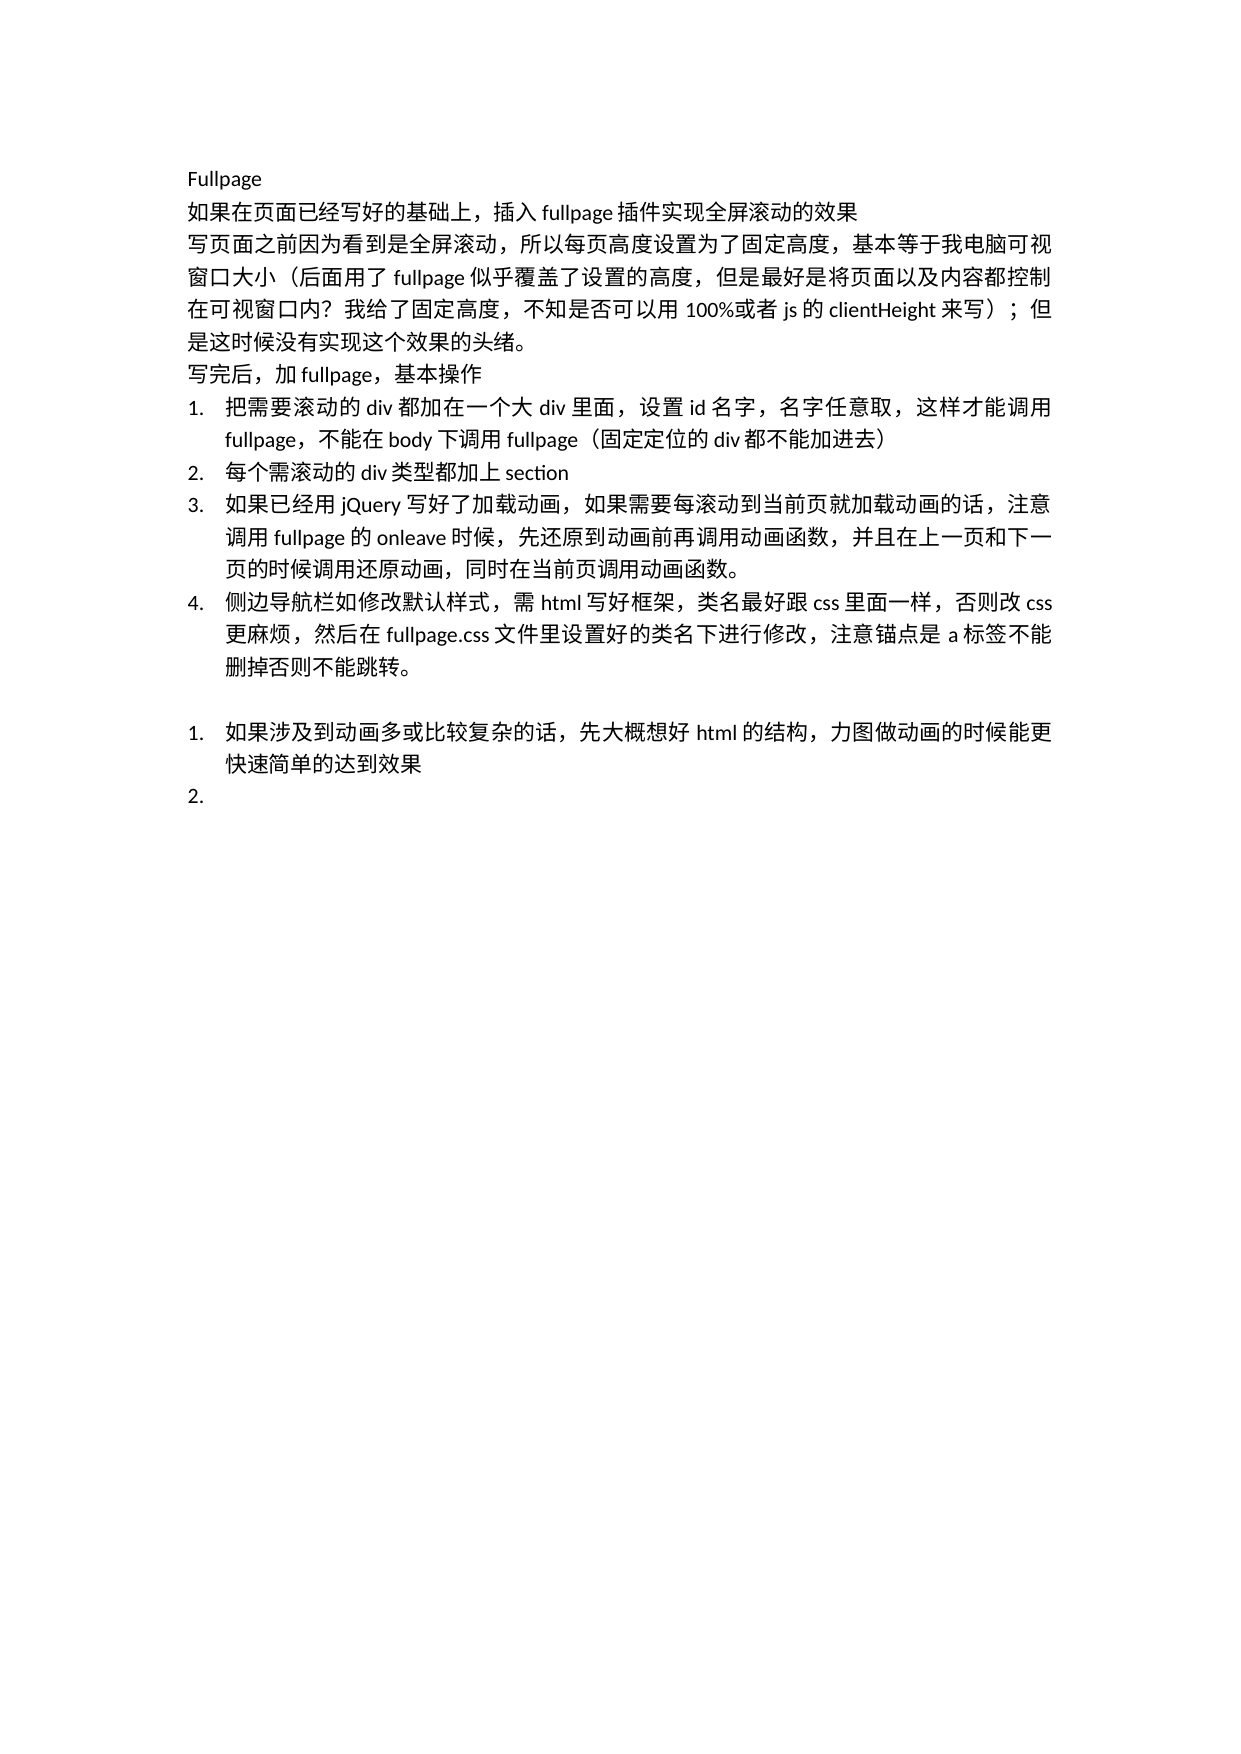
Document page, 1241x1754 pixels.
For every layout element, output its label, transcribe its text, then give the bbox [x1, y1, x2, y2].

text 如果在页面已经写好的基础上，插入fullpage插件实现全屏滚动的效果 [187, 194, 1053, 227]
list 把需要滚动的div都加在一个大div里面，设置id名字，名字任意取，这样才能调用fullpage，不能在body下调用fullpage（固定定位的div都不能加进去） [187, 389, 1053, 454]
text 写页面之前因为看到是全屏滚动，所以每页高度设置为了固定高度，基本等于我电脑可视窗口大小（后面用了fullpage似乎覆盖了设置的高度，但是最好是将页面以及内容都控制在可视窗口内？我给了固定高度，不知是否可以用100%或者js的clientHeight来写）；但是这时候没有实现这个效果的头绪。 [187, 227, 1053, 357]
text 写完后，加fullpage，基本操作 [187, 357, 1053, 389]
list 每个需滚动的div类型都加上section [187, 454, 1053, 487]
list 侧边导航栏如修改默认样式，需html写好框架，类名最好跟css里面一样，否则改css更麻烦，然后在fullpage.css文件里设置好的类名下进行修改，注意锚点是a标签不能删掉否则不能跳转。 [187, 584, 1053, 682]
list 如果已经用jQuery写好了加载动画，如果需要每滚动到当前页就加载动画的话，注意调用fullpage的onleave时候，先还原到动画前再调用动画函数，并且在上一页和下一页的时候调用还原动画，同时在当前页调用动画函数。 [187, 487, 1053, 584]
list 如果涉及到动画多或比较复杂的话，先大概想好html的结构，力图做动画的时候能更快速简单的达到效果 [187, 714, 1053, 779]
text Fullpage [187, 162, 1053, 194]
